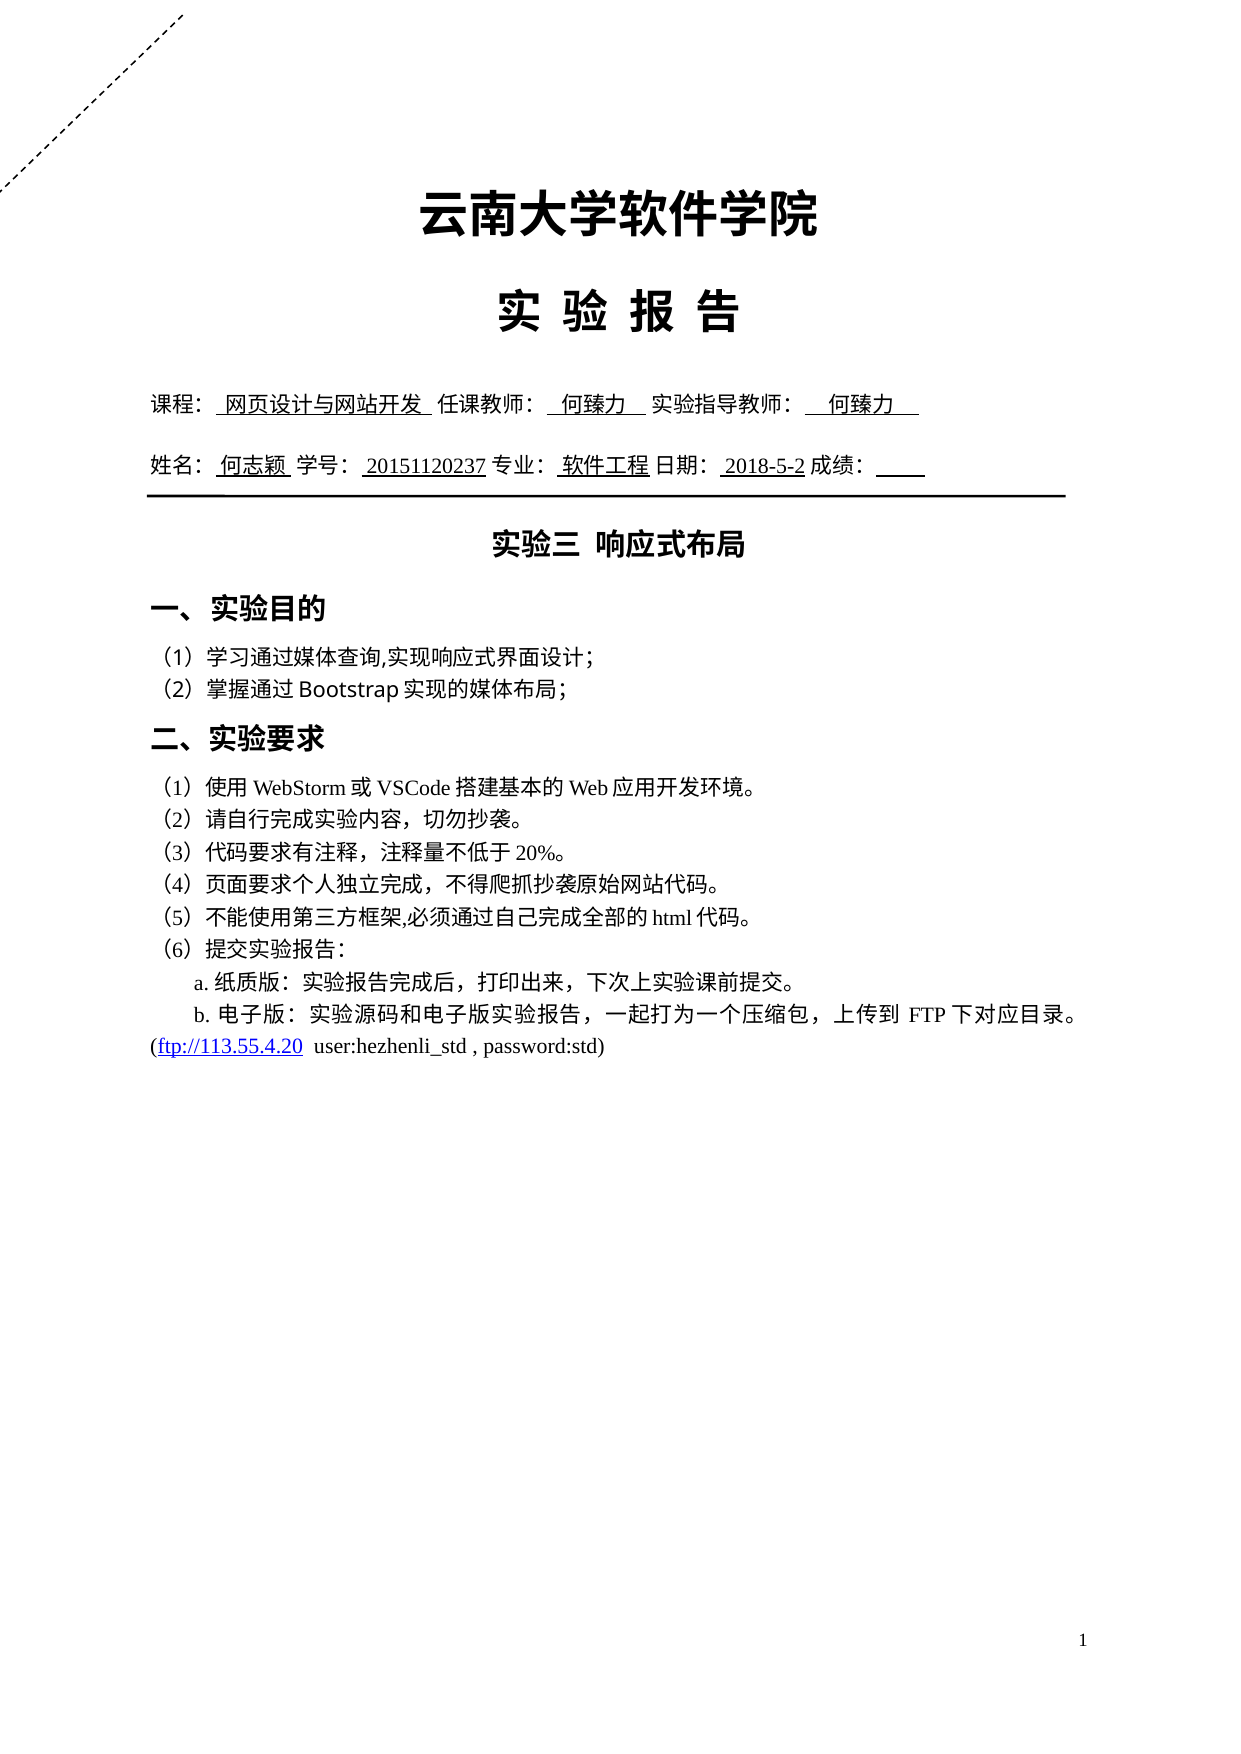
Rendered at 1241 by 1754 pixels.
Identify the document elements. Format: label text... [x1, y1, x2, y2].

text （6）提交实验报告： [150, 932, 1087, 964]
text 实 验 报 告 [150, 259, 1087, 357]
text （4）页面要求个人独立完成，不得爬抓抄袭原始网站代码。 [150, 867, 1087, 899]
text 实验三 响应式布局 [150, 509, 1087, 574]
text （1）学习通过媒体查询,实现响应式界面设计； [150, 639, 1087, 672]
text 姓名： 何志颖 学号： 20151120237 专业： 软件工程 日期： 2018-5-2 成绩： [150, 448, 1088, 480]
text 课程： 网页设计与网站开发 任课教师： 何臻力 实验指导教师： 何臻力 [150, 386, 1088, 419]
text （1）使用WebStorm或VSCode搭建基本的Web应用开发环境。 [150, 769, 1087, 802]
text （2）请自行完成实验内容，切勿抄袭。 [150, 802, 1087, 834]
text b. 电子版：实验源码和电子版实验报告，一起打为一个压缩包，上传到FTP下对应目录。(ftp://113.55.4.20 user:hezhenli_std , password:std) [150, 997, 1087, 1062]
text （3）代码要求有注释，注释量不低于20%。 [150, 834, 1087, 867]
text 二、实验要求 [150, 704, 1087, 769]
text （2）掌握通过Bootstrap实现的媒体布局； [150, 672, 1087, 704]
list 实验目的 [150, 574, 1087, 639]
text 云南大学软件学院 [150, 162, 1087, 259]
text （5）不能使用第三方框架,必须通过自己完成全部的html代码。 [150, 899, 1087, 932]
text a. 纸质版：实验报告完成后，打印出来，下次上实验课前提交。 [150, 964, 1087, 997]
